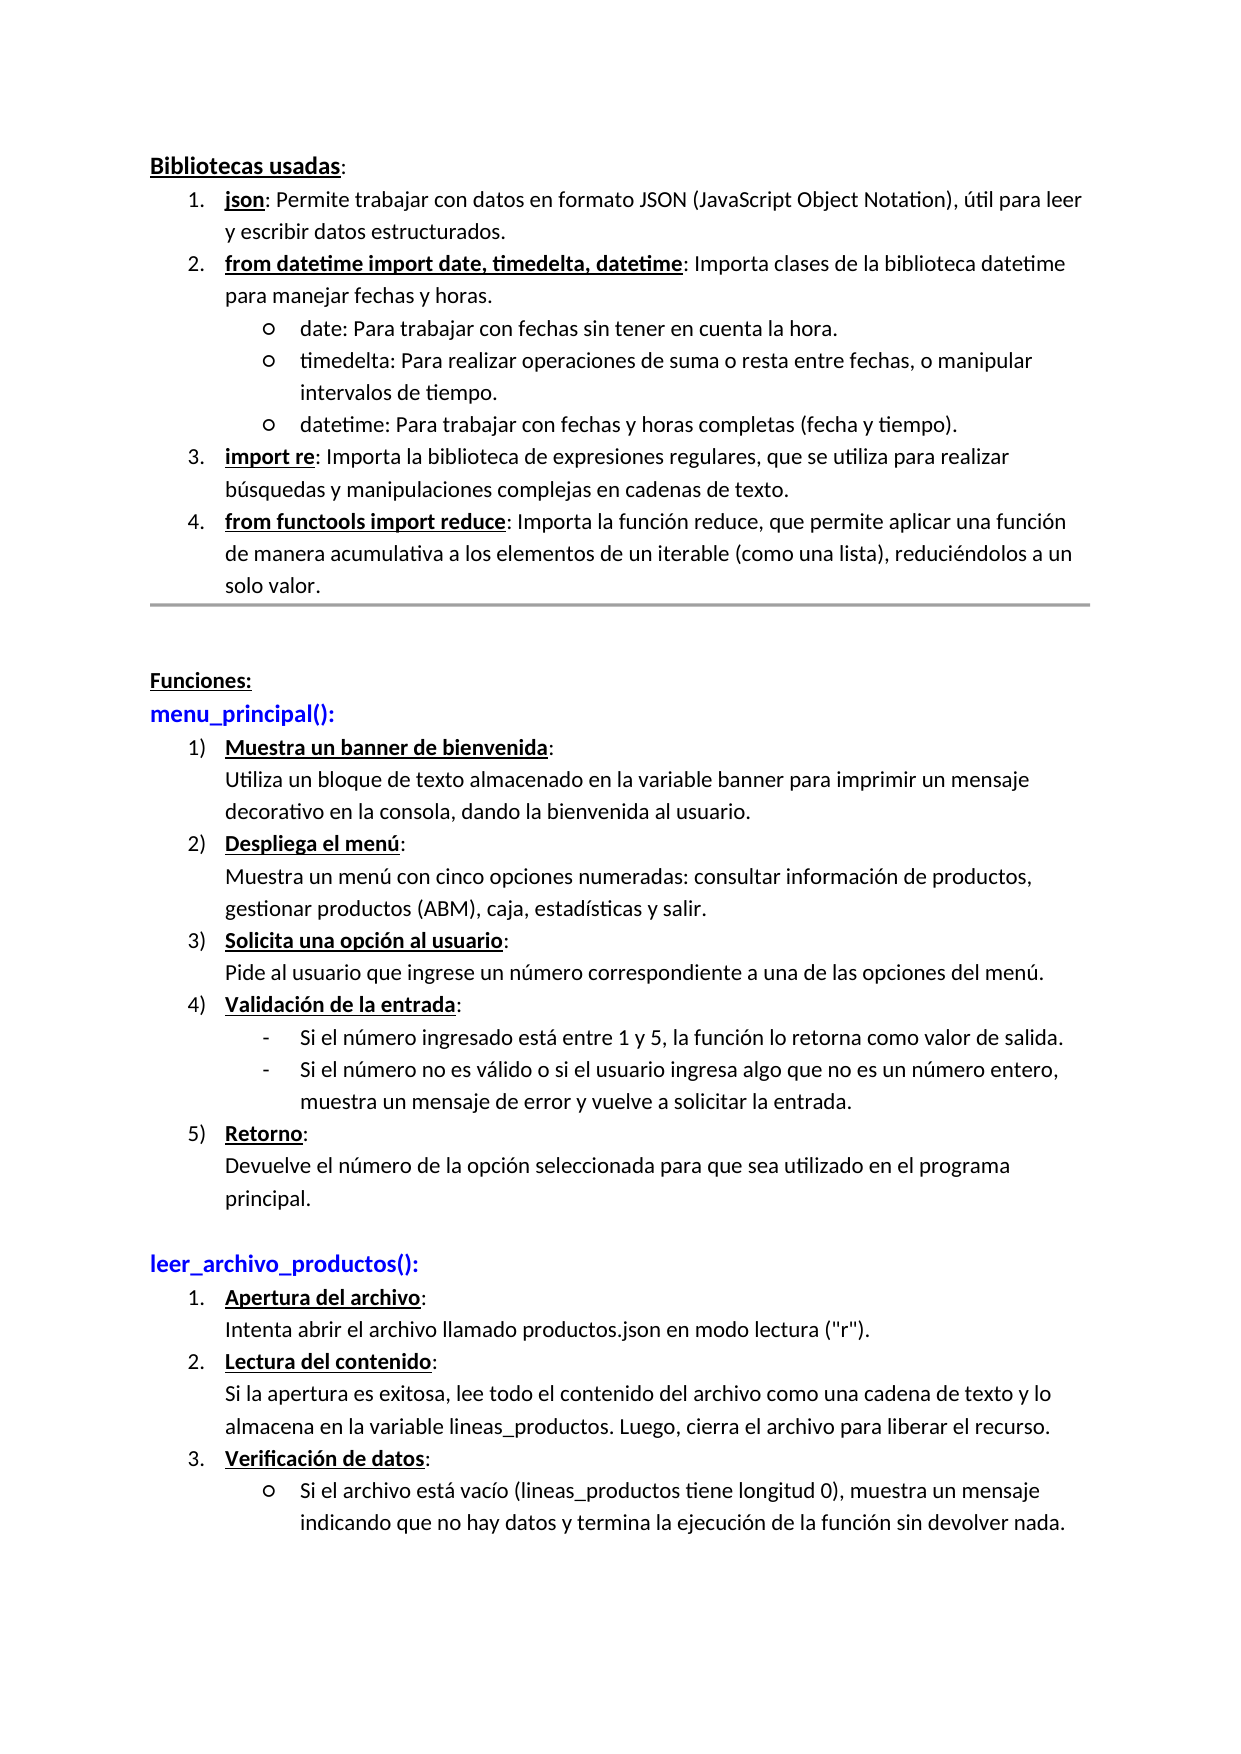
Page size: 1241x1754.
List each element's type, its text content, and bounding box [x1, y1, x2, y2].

list Despliega el menú: Muestra un menú con cinco opciones numeradas: consultar información de productos, gestionar productos (ABM), caja, estadísticas y salir. [187, 829, 1090, 922]
list import re: Importa la biblioteca de expresiones regulares, que se utiliza para realizar búsquedas y manipulaciones complejas en cadenas de texto. [187, 442, 1090, 503]
list Si el número ingresado está entre 1 y 5, la función lo retorna como valor de salida. [262, 1023, 1090, 1051]
list date: Para trabajar con fechas sin tener en cuenta la hora. [262, 314, 1090, 342]
list Apertura del archivo: Intenta abrir el archivo llamado productos.json en modo lectura ("r"). [187, 1283, 1090, 1343]
list datetime: Para trabajar con fechas y horas completas (fecha y tiempo). [262, 410, 1090, 438]
text Funciones: [150, 666, 1090, 694]
list from datetime import date, timedelta, datetime: Importa clases de la biblioteca datetime para manejar fechas y horas. [187, 249, 1090, 309]
text menu_principal(): [150, 698, 1090, 728]
list Muestra un banner de bienvenida: Utiliza un bloque de texto almacenado en la variable banner para imprimir un mensaje decorativo en la consola, dando la bienvenida al usuario. [187, 733, 1090, 825]
list Si el número no es válido o si el usuario ingresa algo que no es un número entero, muestra un mensaje de error y vuelve a solicitar la entrada. [262, 1055, 1090, 1115]
list Retorno: Devuelve el número de la opción seleccionada para que sea utilizado en el programa principal. [187, 1119, 1090, 1212]
list timedelta: Para realizar operaciones de suma o resta entre fechas, o manipular intervalos de tiempo. [262, 346, 1090, 406]
list Si el archivo está vacío (lineas_productos tiene longitud 0), muestra un mensaje indicando que no hay datos y termina la ejecución de la función sin devolver nada. [262, 1476, 1090, 1536]
list from functools import reduce: Importa la función reduce, que permite aplicar una función de manera acumulativa a los elementos de un iterable (como una lista), reduciéndolos a un solo valor. [187, 507, 1090, 599]
list Solicita una opción al usuario: Pide al usuario que ingrese un número correspondiente a una de las opciones del menú. [187, 926, 1090, 986]
list Verificación de datos: [187, 1444, 1090, 1472]
list json: Permite trabajar con datos en formato JSON (JavaScript Object Notation), útil para leer y escribir datos estructurados. [187, 185, 1090, 245]
list Lectura del contenido: Si la apertura es exitosa, lee todo el contenido del archivo como una cadena de texto y lo almacena en la variable lineas_productos. Luego, cierra el archivo para liberar el recurso. [187, 1347, 1090, 1440]
list Validación de la entrada: [187, 991, 1090, 1018]
text leer_archivo_productos(): [150, 1248, 1090, 1278]
text Bibliotecas usadas: [150, 150, 1090, 181]
